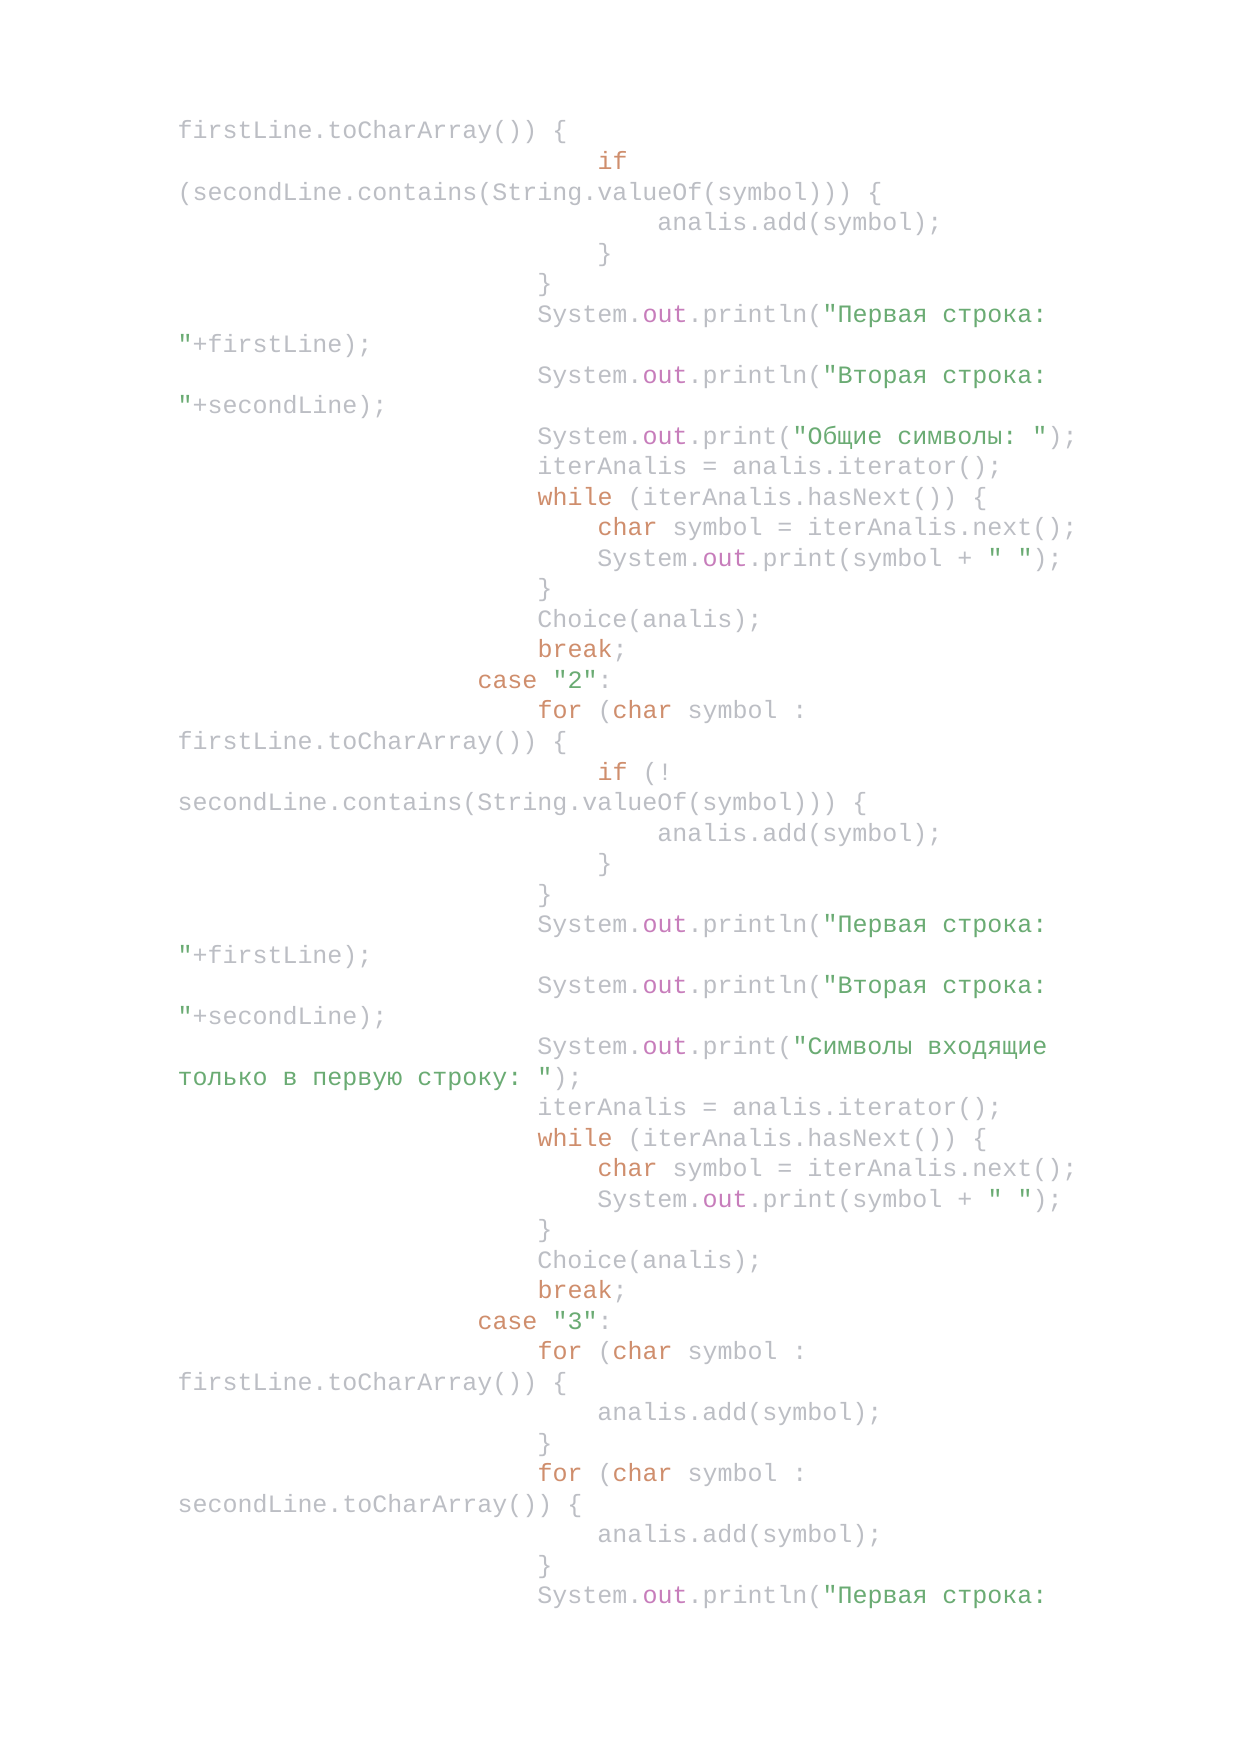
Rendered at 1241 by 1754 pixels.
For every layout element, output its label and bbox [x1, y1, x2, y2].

text [177, 118, 1152, 1611]
